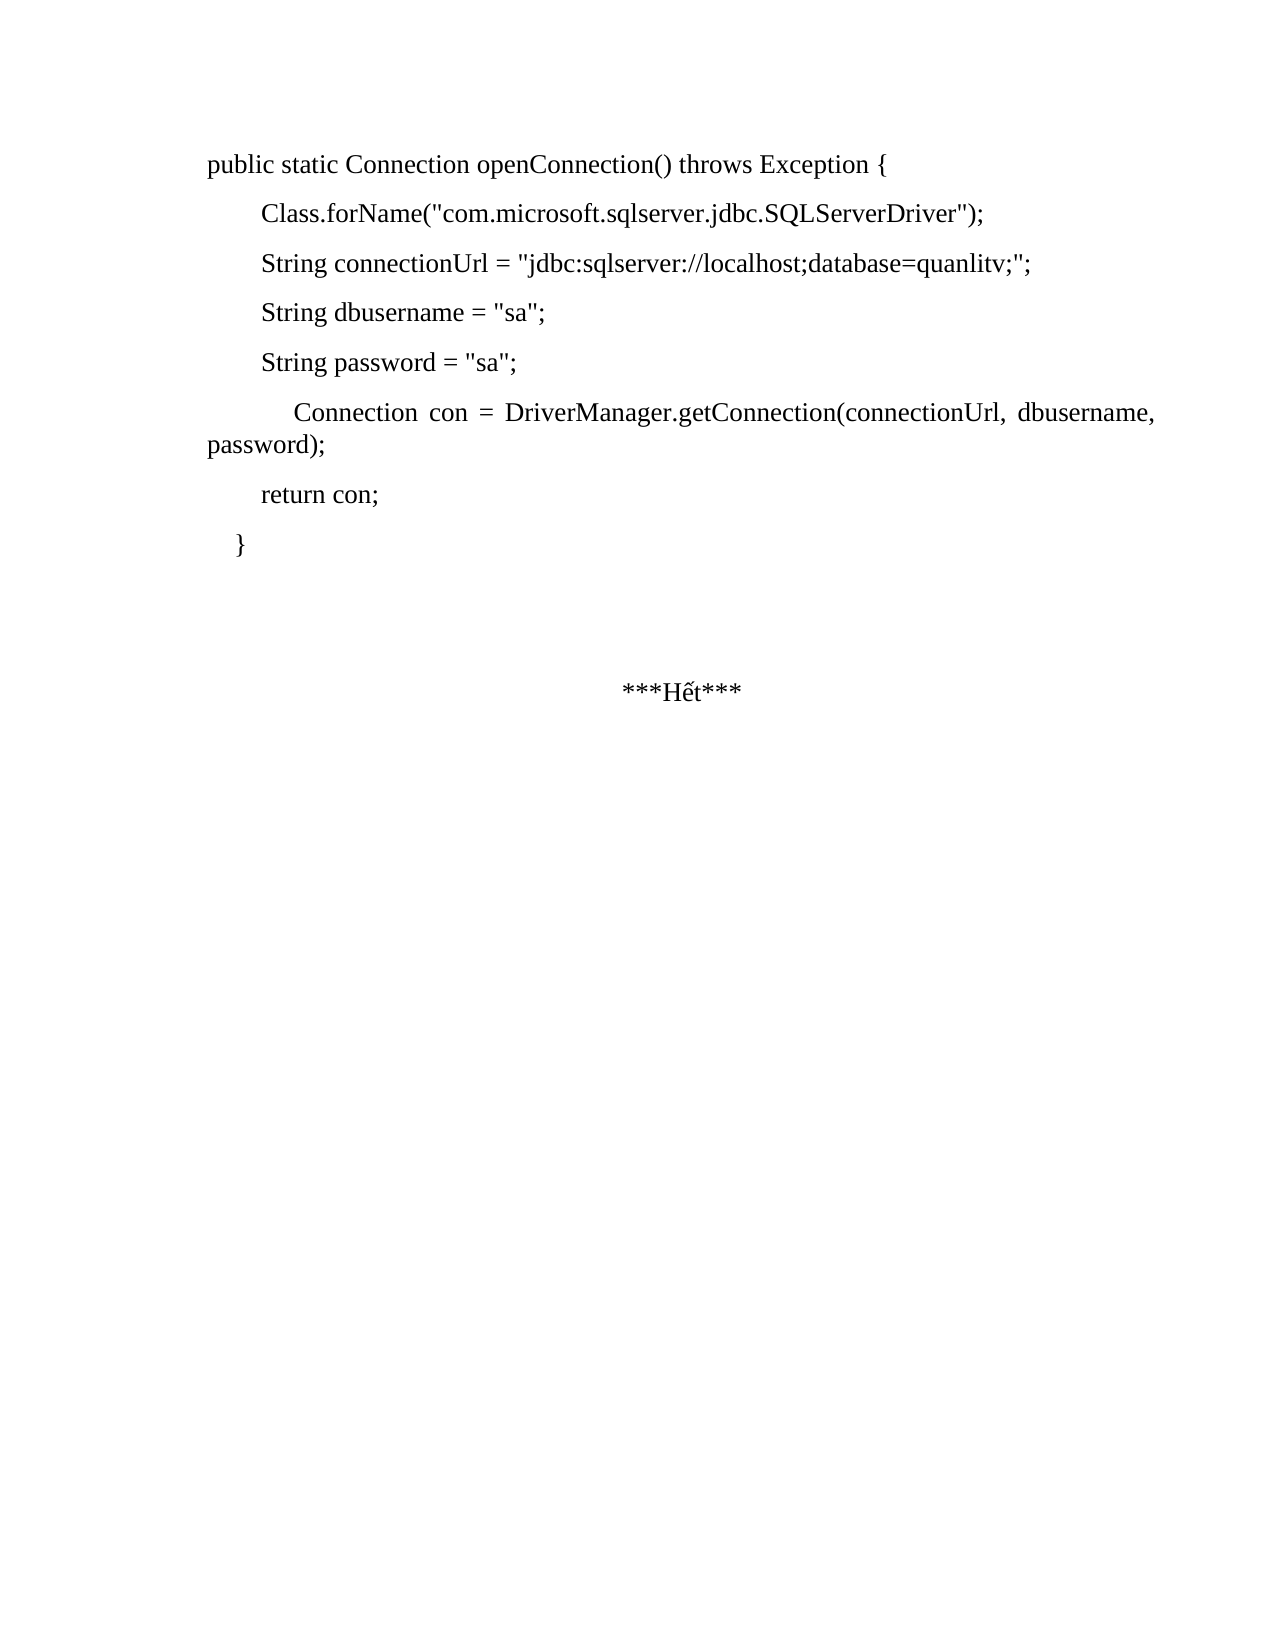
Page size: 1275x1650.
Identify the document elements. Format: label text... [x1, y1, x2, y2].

text String dbusername = "sa"; [207, 296, 1157, 328]
text public static Connection openConnection() throws Exception { [207, 148, 1157, 179]
text String password = "sa"; [207, 346, 1157, 377]
text Connection con = DriverManager.getConnection(connectionUrl, dbusername, password); [207, 396, 1157, 460]
text return con; [207, 478, 1157, 509]
text } [207, 528, 1157, 559]
text ***Hết*** [207, 676, 1157, 708]
text String connectionUrl = "jdbc:sqlserver://localhost;database=quanlitv;"; [207, 247, 1157, 278]
text Class.forName("com.microsoft.sqlserver.jdbc.SQLServerDriver"); [207, 197, 1157, 228]
